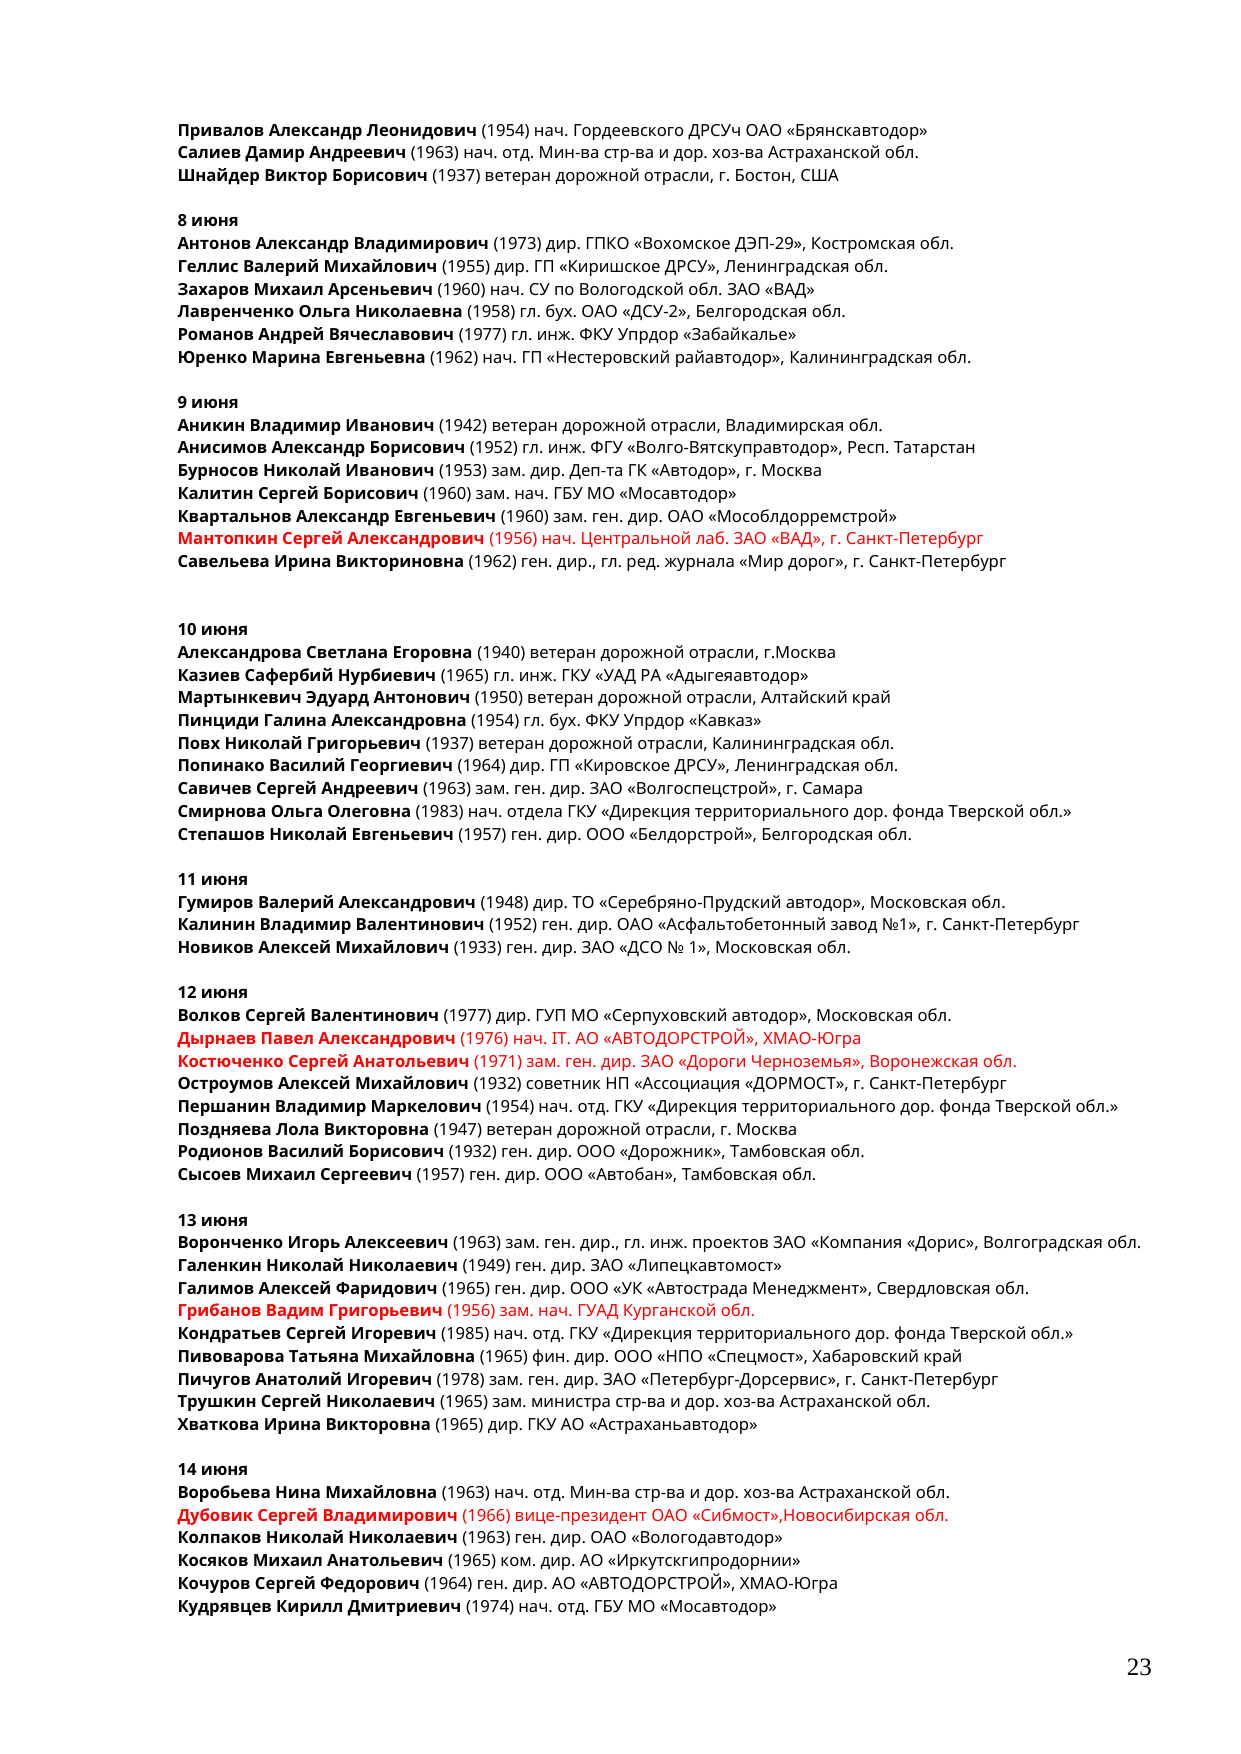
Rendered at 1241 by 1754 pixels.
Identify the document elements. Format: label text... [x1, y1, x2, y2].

text Мартынкевич Эдуард Антонович (1950) ветеран дорожной отрасли, Алтайский край [177, 686, 1152, 708]
text Степашов Николай Евгеньевич (1957) ген. дир. ООО «Белдорстрой», Белгородская обл. [177, 822, 1152, 845]
text Воробьева Нина Михайловна (1963) нач. отд. Мин-ва стр-ва и дор. хоз-ва Астраханской обл. [177, 1481, 1152, 1503]
text Трушкин Сергей Николаевич (1965) зам. министра стр-ва и дор. хоз-ва Астраханской обл. [177, 1390, 1152, 1412]
text Калинин Владимир Валентинович (1952) ген. дир. ОАО «Асфальтобетонный завод №1», г. Санкт-Петербург [177, 913, 1152, 936]
text Дубовик Сергей Владимирович (1966) вице-президент ОАО «Сибмост»,Новосибирская обл. [177, 1503, 1152, 1526]
text Савельева Ирина Викториновна (1962) ген. дир., гл. ред. журнала «Мир дорог», г. Санкт-Петербург [177, 549, 1152, 572]
text Кочуров Сергей Федорович (1964) ген. дир. АО «АВТОДОРСТРОЙ», ХМАО-Югра [177, 1571, 1152, 1594]
text Кудрявцев Кирилл Дмитриевич (1974) нач. отд. ГБУ МО «Мосавтодор» [177, 1594, 1152, 1617]
text Галимов Алексей Фаридович (1965) ген. дир. ООО «УК «Автострада Менеджмент», Свердловская обл. [177, 1276, 1152, 1299]
text Дырнаев Павел Александрович (1976) нач. IT. АО «АВТОДОРСТРОЙ», ХМАО-Югра [177, 1026, 1152, 1049]
text Геллис Валерий Михайлович (1955) дир. ГП «Киришское ДРСУ», Ленинградская обл. [177, 254, 1152, 277]
text Салиев Дамир Андреевич (1963) нач. отд. Мин-ва стр-ва и дор. хоз-ва Астраханской обл. [177, 141, 1152, 163]
text Хваткова Ирина Викторовна (1965) дир. ГКУ АО «Астраханьавтодор» [177, 1412, 1152, 1435]
text Квартальнов Александр Евгеньевич (1960) зам. ген. дир. ОАО «Мособлдорремстрой» [177, 504, 1152, 527]
text 9 июня [177, 391, 1152, 413]
text Лавренченко Ольга Николаевна (1958) гл. бух. ОАО «ДСУ-2», Белгородская обл. [177, 300, 1152, 322]
text Косяков Михаил Анатольевич (1965) ком. дир. АО «Иркутскгипродорнии» [177, 1549, 1152, 1571]
text Пинциди Галина Александровна (1954) гл. бух. ФКУ Упрдор «Кавказ» [177, 708, 1152, 731]
text 14 июня [177, 1458, 1152, 1481]
text 13 июня [177, 1208, 1152, 1231]
text Повх Николай Григорьевич (1937) ветеран дорожной отрасли, Калининградская обл. [177, 731, 1152, 754]
text Воронченко Игорь Алексеевич (1963) зам. ген. дир., гл. инж. проектов ЗАО «Компания «Дорис», Волгоградская обл. [177, 1231, 1152, 1253]
text Сысоев Михаил Сергеевич (1957) ген. дир. ООО «Автобан», Тамбовская обл. [177, 1163, 1152, 1185]
text Юренко Марина Евгеньевна (1962) нач. ГП «Нестеровский райавтодор», Калининградская обл. [177, 345, 1152, 368]
text Шнайдер Виктор Борисович (1937) ветеран дорожной отрасли, г. Бостон, США [177, 163, 1152, 186]
text Галенкин Николай Николаевич (1949) ген. дир. ЗАО «Липецкавтомост» [177, 1253, 1152, 1276]
text 8 июня [177, 209, 1152, 232]
text Гумиров Валерий Александрович (1948) дир. ТО «Серебряно-Прудский автодор», Московская обл. [177, 890, 1152, 913]
text Пивоварова Татьяна Михайловна (1965) фин. дир. ООО «НПО «Спецмост», Хабаровский край [177, 1344, 1152, 1367]
text Привалов Александр Леонидович (1954) нач. Гордеевского ДРСУч ОАО «Брянскавтодор» [177, 118, 1152, 141]
text Попинако Василий Георгиевич (1964) дир. ГП «Кировское ДРСУ», Ленинградская обл. [177, 754, 1152, 777]
text Смирнова Ольга Олеговна (1983) нач. отдела ГКУ «Дирекция территориального дор. фонда Тверской обл.» [177, 799, 1152, 822]
text Поздняева Лола Викторовна (1947) ветеран дорожной отрасли, г. Москва [177, 1117, 1152, 1140]
text Колпаков Николай Николаевич (1963) ген. дир. ОАО «Вологодавтодор» [177, 1526, 1152, 1549]
text Романов Андрей Вячеславович (1977) гл. инж. ФКУ Упрдор «Забайкалье» [177, 322, 1152, 345]
text Першанин Владимир Маркелович (1954) нач. отд. ГКУ «Дирекция территориального дор. фонда Тверской обл.» [177, 1094, 1152, 1117]
text Волков Сергей Валентинович (1977) дир. ГУП МО «Серпуховский автодор», Московская обл. [177, 1004, 1152, 1026]
text Казиев Сафербий Нурбиевич (1965) гл. инж. ГКУ «УАД РА «Адыгеяавтодор» [177, 663, 1152, 686]
text Антонов Александр Владимирович (1973) дир. ГПКО «Вохомское ДЭП-29», Костромская обл. [177, 232, 1152, 254]
text Аникин Владимир Иванович (1942) ветеран дорожной отрасли, Владимирская обл. [177, 413, 1152, 436]
text Кондратьев Сергей Игоревич (1985) нач. отд. ГКУ «Дирекция территориального дор. фонда Тверской обл.» [177, 1322, 1152, 1344]
text Калитин Сергей Борисович (1960) зам. нач. ГБУ МО «Мосавтодор» [177, 481, 1152, 504]
text 11 июня [177, 867, 1152, 890]
text Пичугов Анатолий Игоревич (1978) зам. ген. дир. ЗАО «Петербург-Дорсервис», г. Санкт-Петербург [177, 1367, 1152, 1390]
text Савичев Сергей Андреевич (1963) зам. ген. дир. ЗАО «Волгоспецстрой», г. Самара [177, 777, 1152, 799]
text Бурносов Николай Иванович (1953) зам. дир. Деп-та ГК «Автодор», г. Москва [177, 459, 1152, 481]
text Остроумов Алексей Михайлович (1932) советник НП «Ассоциация «ДОРМОСТ», г. Санкт-Петербург [177, 1072, 1152, 1094]
text Анисимов Александр Борисович (1952) гл. инж. ФГУ «Волго-Вятскуправтодор», Респ. Татарстан [177, 436, 1152, 459]
text 10 июня [177, 618, 1152, 640]
text Александрова Светлана Егоровна (1940) ветеран дорожной отрасли, г.Москва [177, 640, 1152, 663]
text Захаров Михаил Арсеньевич (1960) нач. СУ по Вологодской обл. ЗАО «ВАД» [177, 277, 1152, 300]
text Мантопкин Сергей Александрович (1956) нач. Центральной лаб. ЗАО «ВАД», г. Санкт-Петербург [177, 527, 1152, 549]
text Грибанов Вадим Григорьевич (1956) зам. нач. ГУАД Курганской обл. [177, 1299, 1152, 1322]
text Костюченко Сергей Анатольевич (1971) зам. ген. дир. ЗАО «Дороги Черноземья», Воронежская обл. [177, 1049, 1152, 1072]
text Новиков Алексей Михайлович (1933) ген. дир. ЗАО «ДСО № 1», Московская обл. [177, 936, 1152, 958]
text Родионов Василий Борисович (1932) ген. дир. ООО «Дорожник», Тамбовская обл. [177, 1140, 1152, 1163]
text 12 июня [177, 981, 1152, 1004]
